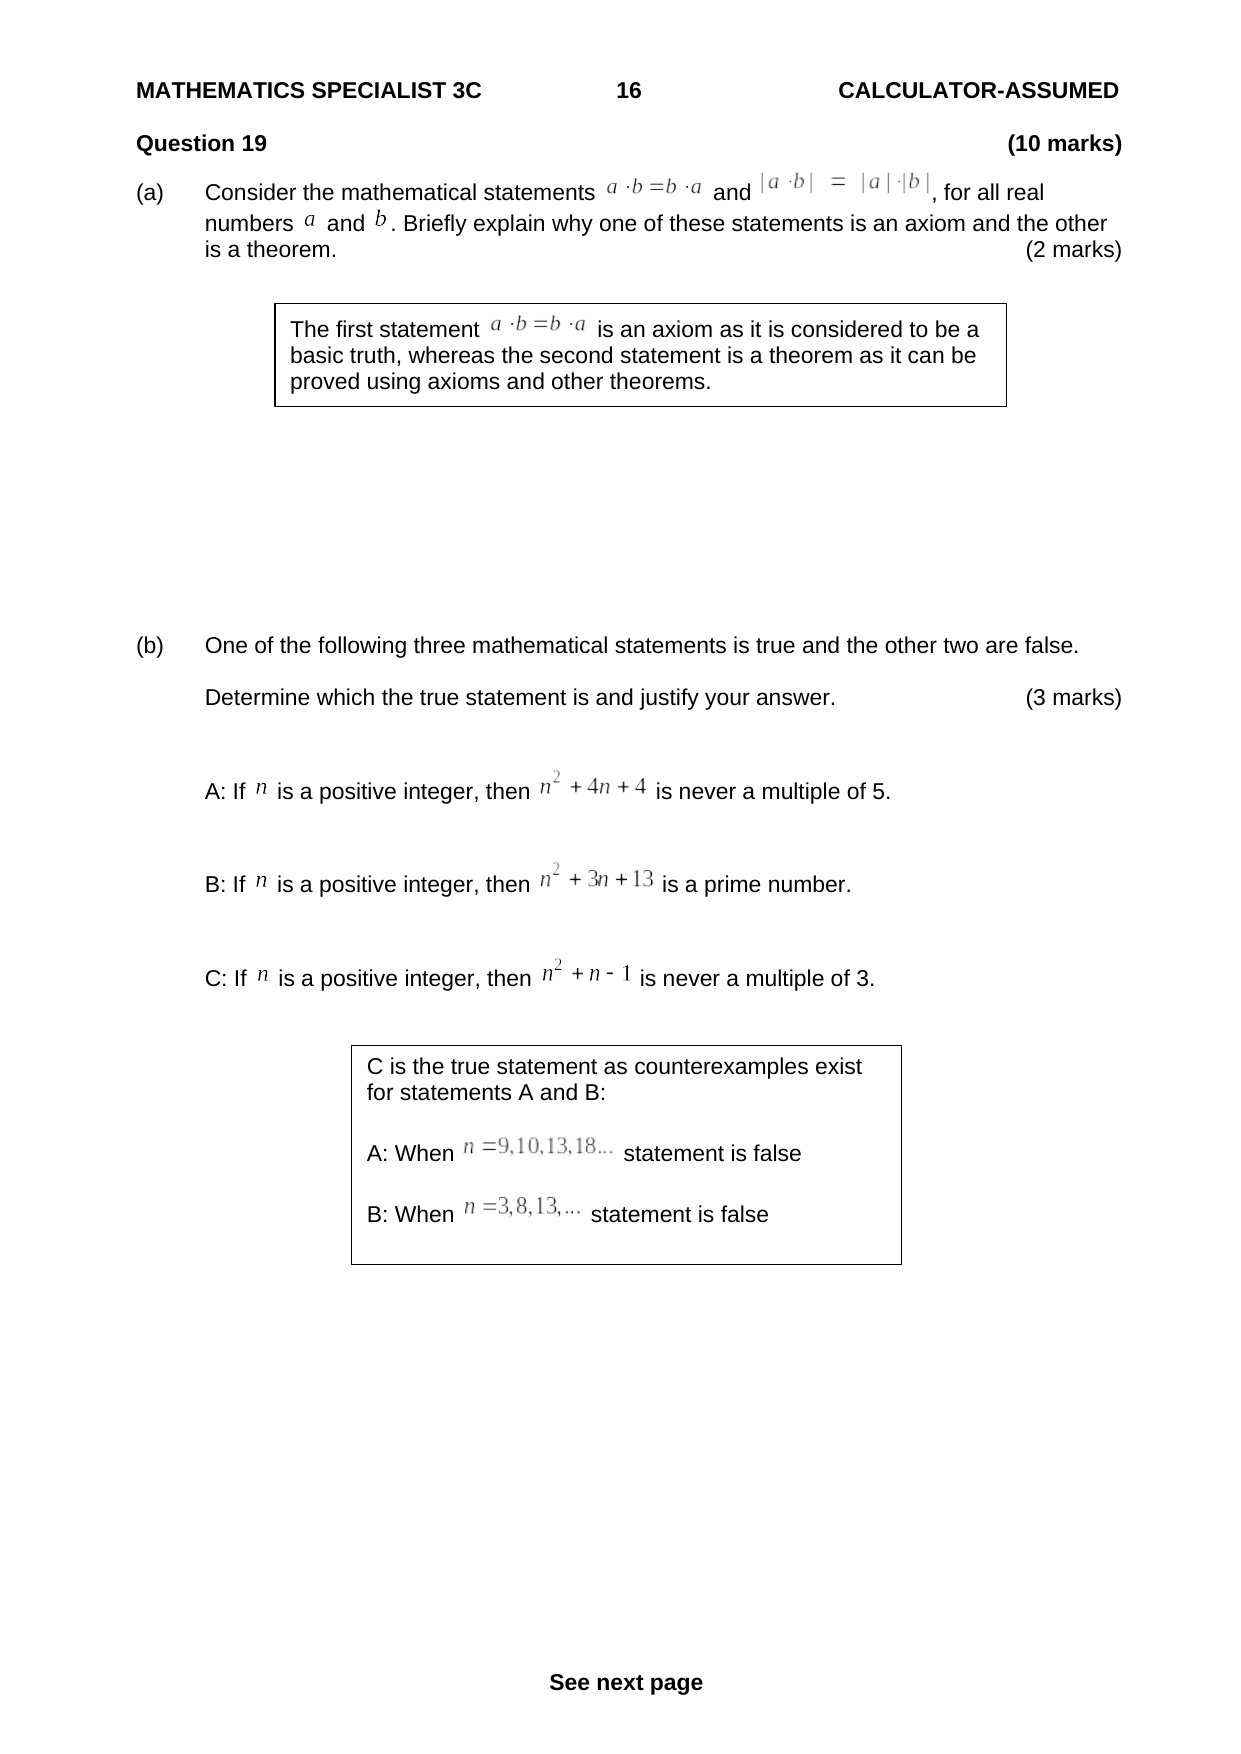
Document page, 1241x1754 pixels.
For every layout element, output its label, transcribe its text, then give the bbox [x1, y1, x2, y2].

text (a) Consider the mathematical statements and , for all real numbers and . Briefly explain why one of these statements is an axiom and the other is a theorem. (2 marks) [136, 169, 1122, 263]
text (b) One of the following three mathematical statements is true and the other two are false. [136, 632, 1122, 658]
text Determine which the true statement is and justify your answer. (3 marks) [136, 684, 1122, 711]
text A: If is a positive integer, then is never a multiple of 5. [136, 763, 1122, 804]
text B: If is a positive integer, then is a prime number. [136, 857, 1122, 898]
text Question 19 (10 marks) [136, 130, 1122, 156]
text C: If is a positive integer, then is never a multiple of 3. [136, 951, 1122, 991]
